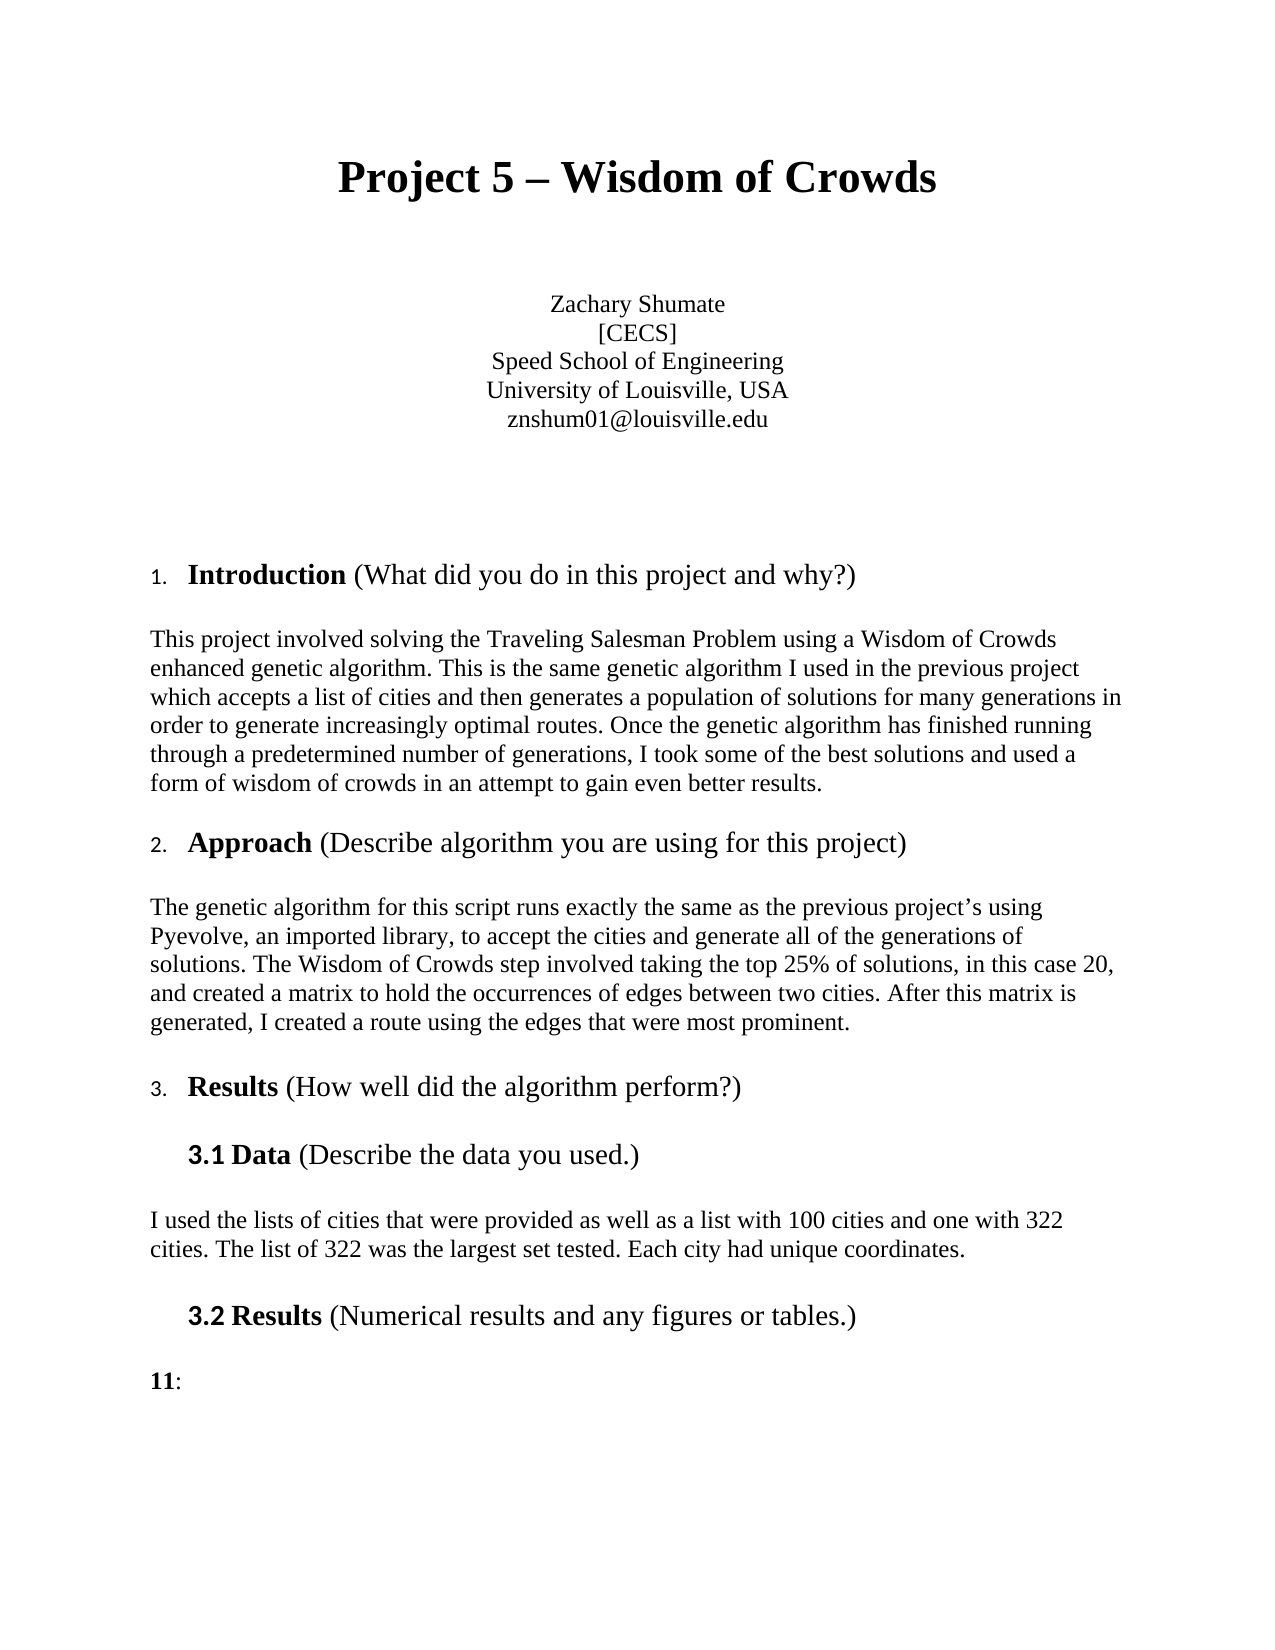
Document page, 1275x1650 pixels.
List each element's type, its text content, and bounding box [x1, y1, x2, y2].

list Introduction (What did you do in this project and why?) [150, 557, 1125, 591]
text 11: [150, 1366, 1125, 1394]
text znshum01@louisville.edu [150, 404, 1125, 433]
list Approach (Describe algorithm you are using for this project) [150, 825, 1125, 858]
text Speed School of Engineering [150, 346, 1125, 375]
text University of Louisville, USA [150, 375, 1125, 404]
text The genetic algorithm for this script runs exactly the same as the previous project’s using Pyevolve, an imported library, to accept the cities and generate all of the generations of solutions. The Wisdom of Crowds step involved taking the top 25% of solutions, in this case 20, and created a matrix to hold the occurrences of edges between two cities. After this matrix is generated, I created a route using the edges that were most prominent. [150, 892, 1125, 1036]
list Results (How well did the algorithm perform?) [150, 1069, 1125, 1103]
list Data (Describe the data you used.) [187, 1136, 1125, 1172]
text [CECS] [150, 318, 1125, 346]
list Results (Numerical results and any figures or tables.) [187, 1297, 1125, 1332]
text I used the lists of cities that were provided as well as a list with 100 cities and one with 322 cities. The list of 322 was the largest set tested. Each city had unique coordinates. [150, 1206, 1125, 1263]
text Project 5 – Wisdom of Crowds [150, 150, 1125, 203]
text Zachary Shumate [150, 289, 1125, 318]
text This project involved solving the Traveling Salesman Problem using a Wisdom of Crowds enhanced genetic algorithm. This is the same genetic algorithm I used in the previous project which accepts a list of cities and then generates a population of solutions for many generations in order to generate increasingly optimal routes. Once the genetic algorithm has finished running through a predetermined number of generations, I took some of the best solutions and used a form of wisdom of crowds in an attempt to gain even better results. [150, 624, 1125, 797]
